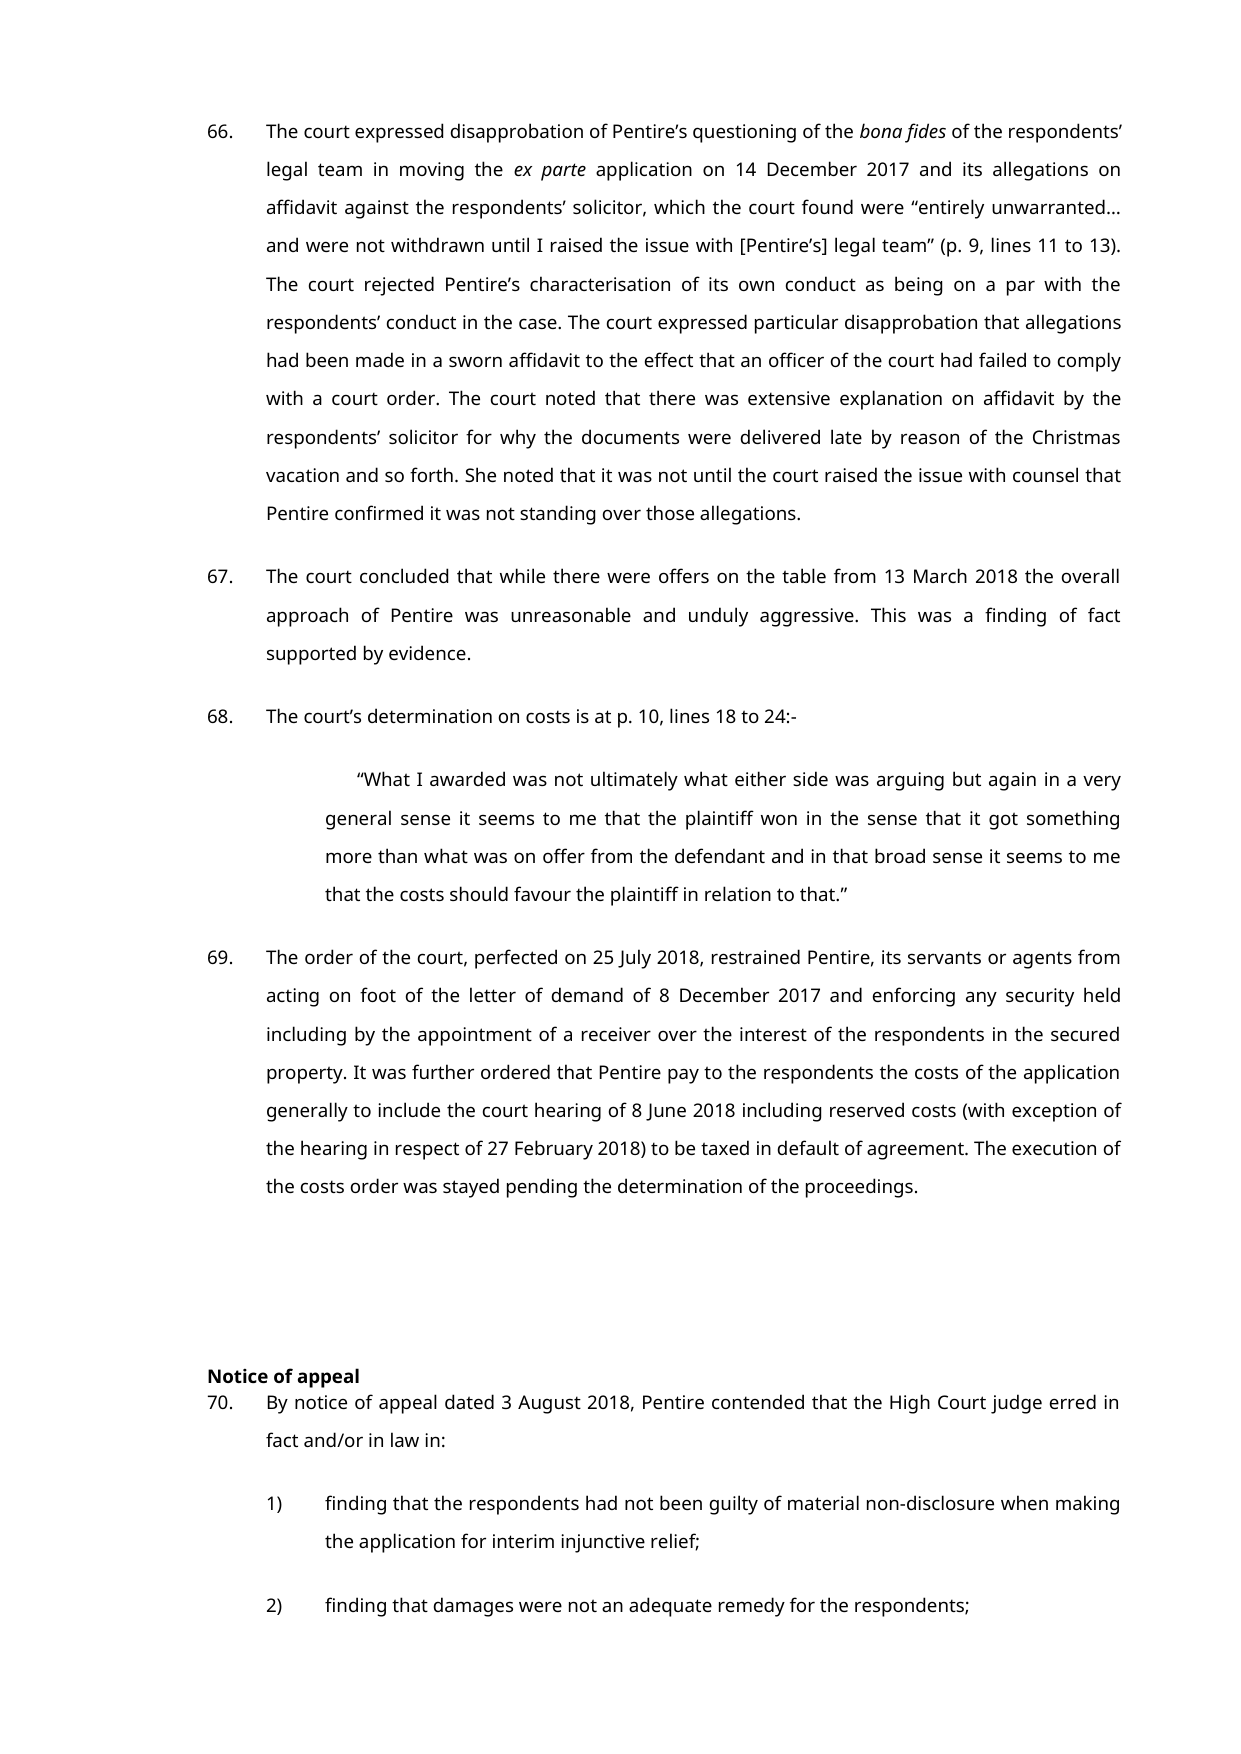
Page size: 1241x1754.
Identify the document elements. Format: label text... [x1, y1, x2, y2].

text 1) finding that the respondents had not been guilty of material non-disclosure when making the application for interim injunctive relief; [266, 1491, 1122, 1554]
text 68. The court’s determination on costs is at p. 10, lines 18 to 24:- [207, 703, 1122, 729]
text 66. The court expressed disapprobation of Pentire’s questioning of the bona fides of the respondents’ legal team in moving the ex parte application on 14 December 2017 and its allegations on affidavit against the respondents’ solicitor, which the court found were “entirely unwarranted…and were not withdrawn until I raised the issue with [Pentire’s] legal team” (p. 9, lines 11 to 13). The court rejected Pentire’s characterisation of its own conduct as being on a par with the respondents’ conduct in the case. The court expressed particular disapprobation that allegations had been made in a sworn affidavit to the effect that an officer of the court had failed to comply with a court order. The court noted that there was extensive explanation on affidavit by the respondents’ solicitor for why the documents were delivered late by reason of the Christmas vacation and so forth. She noted that it was not until the court raised the issue with counsel that Pentire confirmed it was not standing over those allegations. [207, 118, 1122, 526]
text 2) finding that damages were not an adequate remedy for the respondents; [266, 1592, 1122, 1617]
text 69. The order of the court, perfected on 25 July 2018, restrained Pentire, its servants or agents from acting on foot of the letter of demand of 8 December 2017 and enforcing any security held including by the appointment of a receiver over the interest of the respondents in the secured property. It was further ordered that Pentire pay to the respondents the costs of the application generally to include the court hearing of 8 June 2018 including reserved costs (with exception of the hearing in respect of 27 February 2018) to be taxed in default of agreement. The execution of the costs order was stayed pending the determination of the proceedings. [207, 944, 1122, 1199]
subtitle Notice of appeal [207, 1363, 1122, 1389]
text 70. By notice of appeal dated 3 August 2018, Pentire contended that the High Court judge erred in fact and/or in law in: [207, 1389, 1122, 1453]
text 67. The court concluded that while there were offers on the table from 13 March 2018 the overall approach of Pentire was unreasonable and unduly aggressive. This was a finding of fact supported by evidence. [207, 564, 1122, 666]
text “What I awarded was not ultimately what either side was arguing but again in a very general sense it seems to me that the plaintiff won in the sense that it got something more than what was on offer from the defendant and in that broad sense it seems to me that the costs should favour the plaintiff in relation to that.” [266, 767, 1122, 907]
